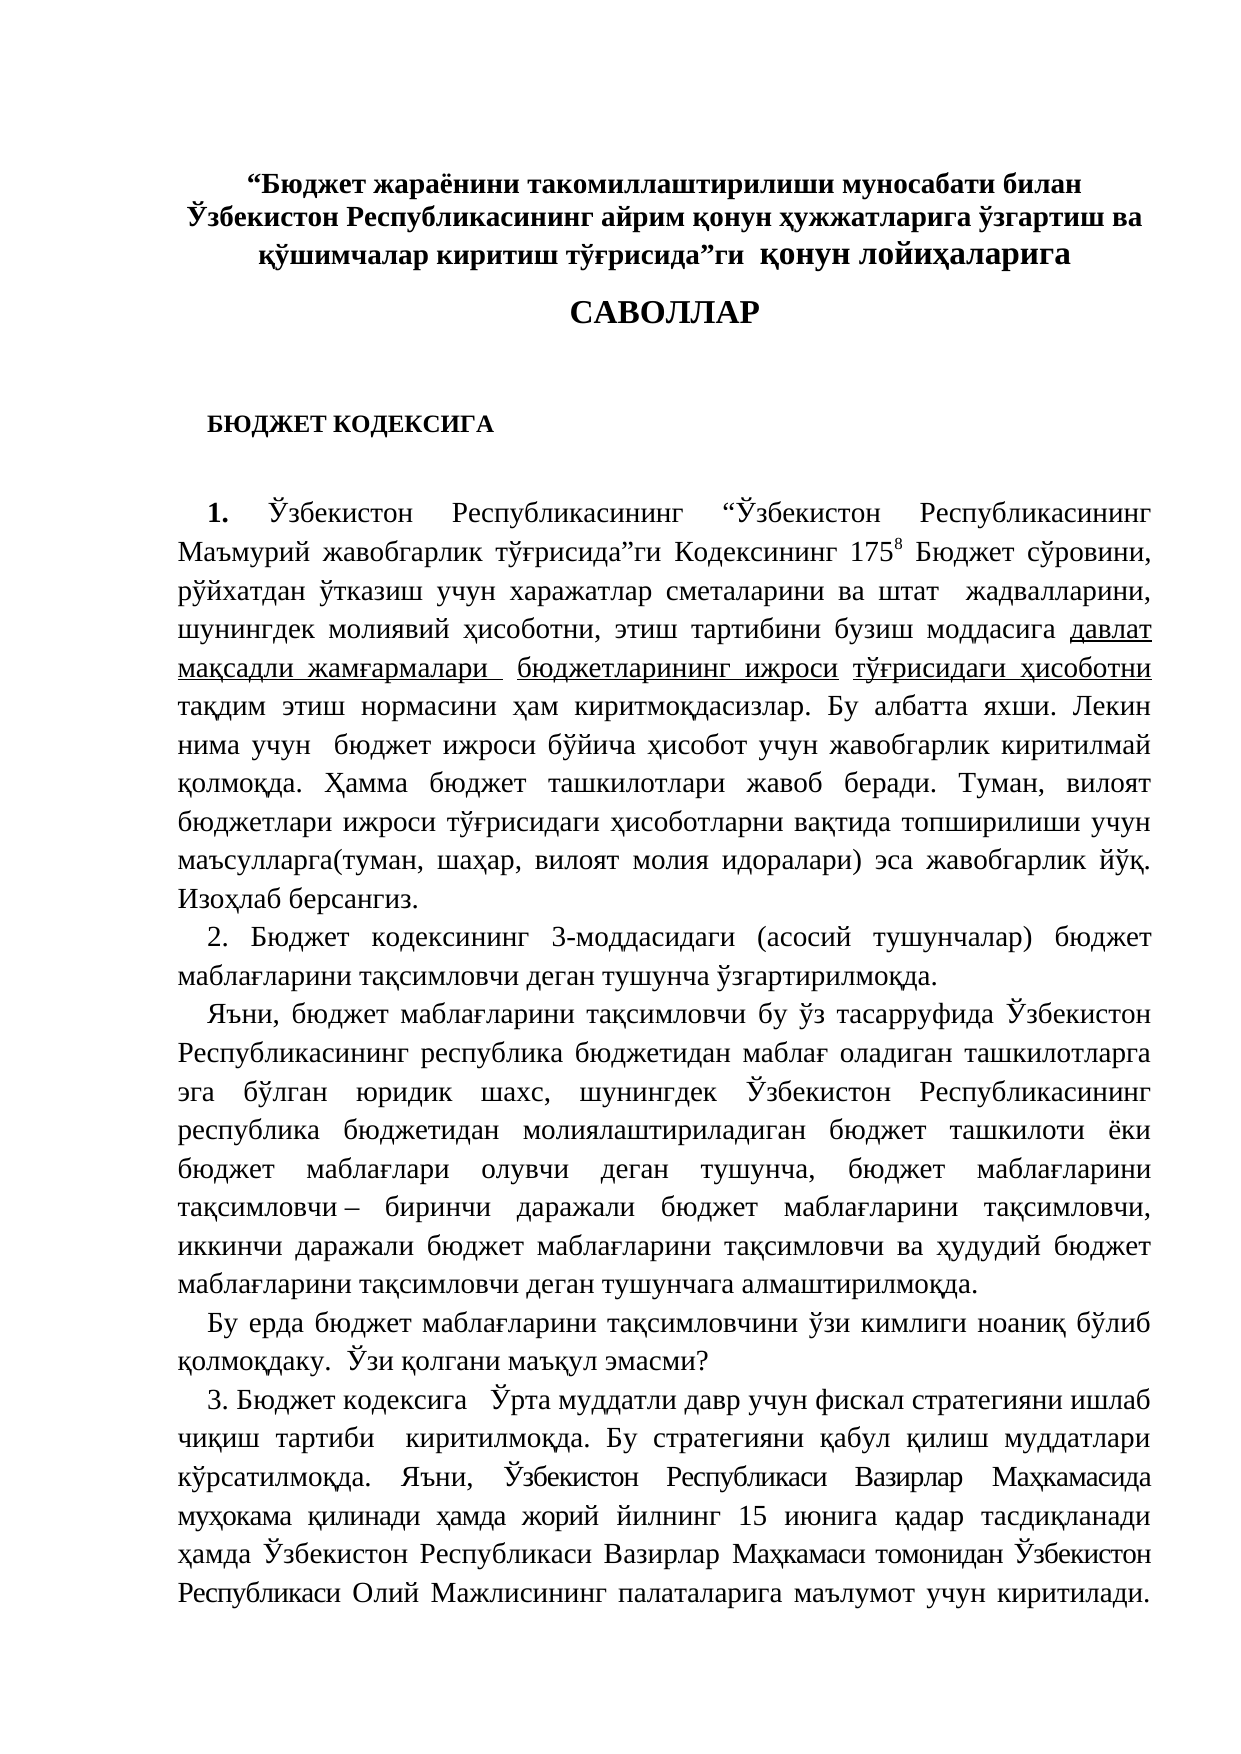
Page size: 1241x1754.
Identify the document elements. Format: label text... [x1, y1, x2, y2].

text “Бюджет жараёнини такомиллаштирилиши муносабати билан Ўзбекистон Республикасининг айрим қонун ҳужжатларига ўзгартиш ва қўшимчалар киритиш тўғрисида”ги қонун лойиҳаларига [177, 166, 1152, 271]
text Бу ерда бюджет маблағларини тақсимловчини ўзи кимлиги ноаниқ бўлиб қолмоқдаку. Ўзи қолгани маъқул эмасми? [177, 1305, 1152, 1377]
text Яъни, бюджет маблағларини тақсимловчи бу ўз тасарруфида Ўзбекистон Республикасининг республика бюджетидан маблағ оладиган ташкилотларга эга бўлган юридик шахс, шунингдек Ўзбекистон Республикасининг республика бюджетидан молиялаштириладиган бюджет ташкилоти ёки бюджет маблағлари олувчи деган тушунча, бюджет маблағларини тақсимловчи – биринчи даражали бюджет маблағларини тақсимловчи, иккинчи даражали бюджет маблағларини тақсимловчи ва ҳудудий бюджет маблағларини тақсимловчи деган тушунчага алмаштирилмоқда. [177, 997, 1152, 1300]
text 2. Бюджет кодексининг 3-моддасидаги (асосий тушунчалар) бюджет маблағларини тақсимловчи деган тушунча ўзгартирилмоқда. [177, 919, 1152, 992]
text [177, 1382, 1152, 1608]
text БЮДЖЕТ КОДЕКСИГА [177, 409, 1152, 438]
text 1. Ўзбекистон Республикасининг “Ўзбекистон Республикасининг Маъмурий жавобгарлик тўғрисида”ги Кодексининг 1758 Бюджет сўровини, рўйхатдан ўтказиш учун харажатлар сметаларини ва штат жадвалларини, шунингдек молиявий ҳисоботни, этиш тартибини бузиш моддасига давлат мақсадли жамғармалари бюджетларининг ижроси тўғрисидаги ҳисоботни тақдим этиш нормасини ҳам киритмоқдасизлар. Бу албатта яхши. Лекин нима учун бюджет ижроси бўйича ҳисобот учун жавобгарлик киритилмай қолмоқда. Ҳамма бюджет ташкилотлари жавоб беради. Туман, вилоят бюджетлари ижроси тўғрисидаги ҳисоботларни вақтида топширилиши учун маъсулларга(туман, шаҳар, вилоят молия идоралари) эса жавобгарлик йўқ. Изоҳлаб берсангиз. [177, 496, 1152, 914]
text САВОЛЛАР [177, 292, 1152, 330]
